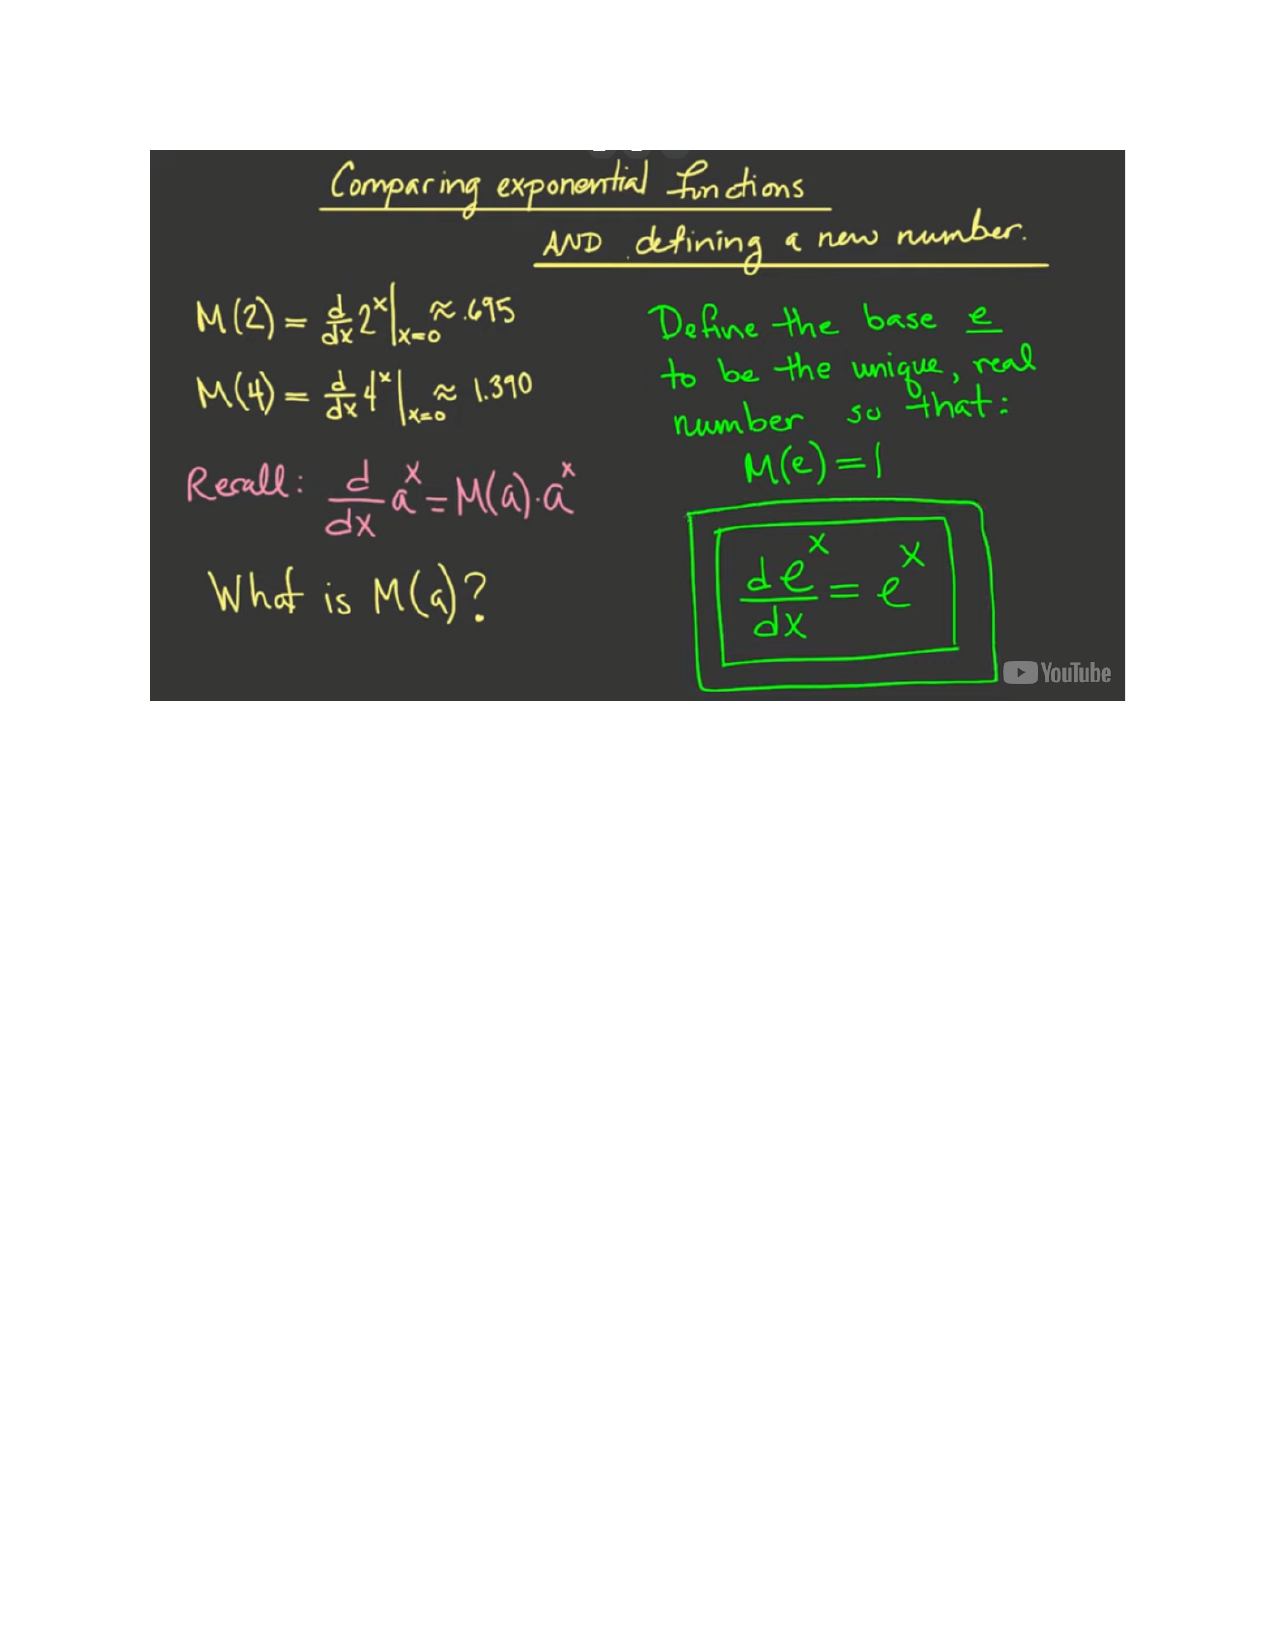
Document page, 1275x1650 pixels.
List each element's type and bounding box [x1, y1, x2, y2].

picture [150, 150, 1125, 701]
